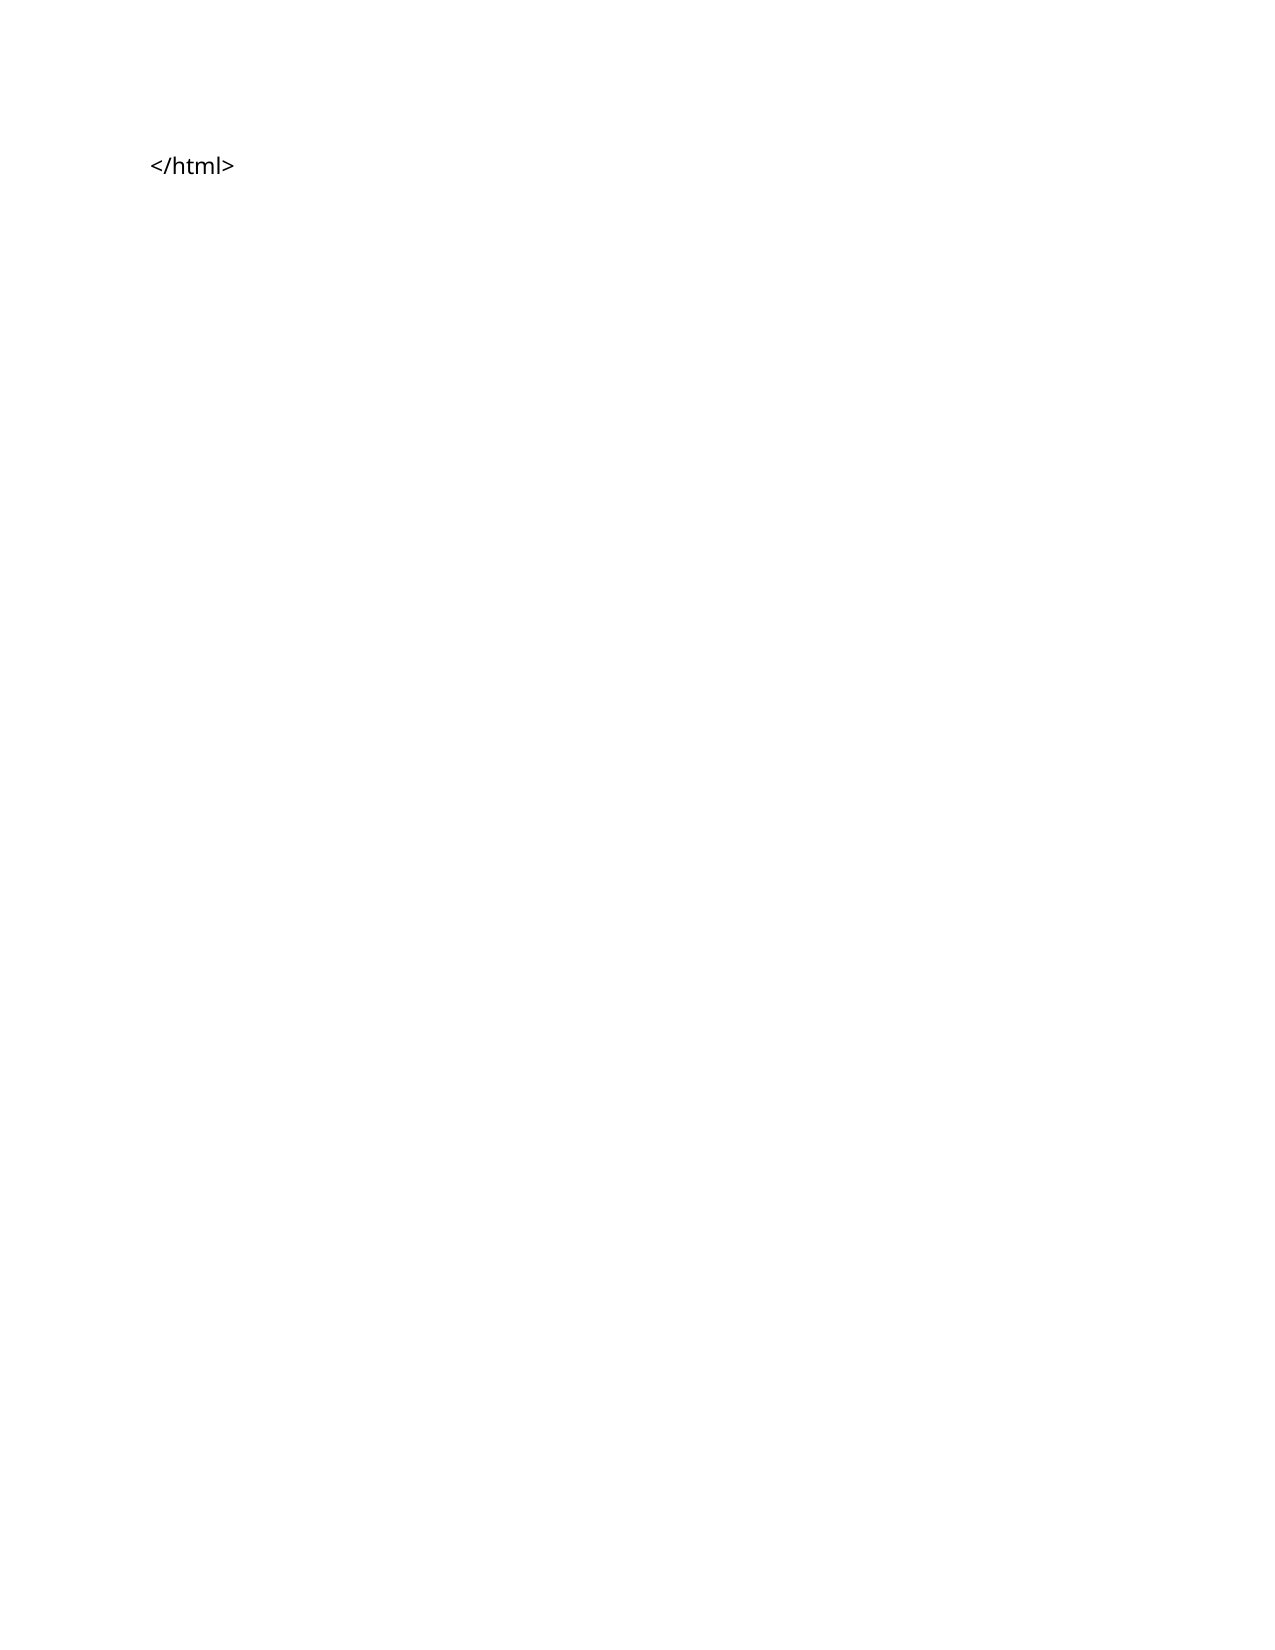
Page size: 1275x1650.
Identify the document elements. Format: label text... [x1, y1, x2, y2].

text </html> [150, 150, 1125, 181]
